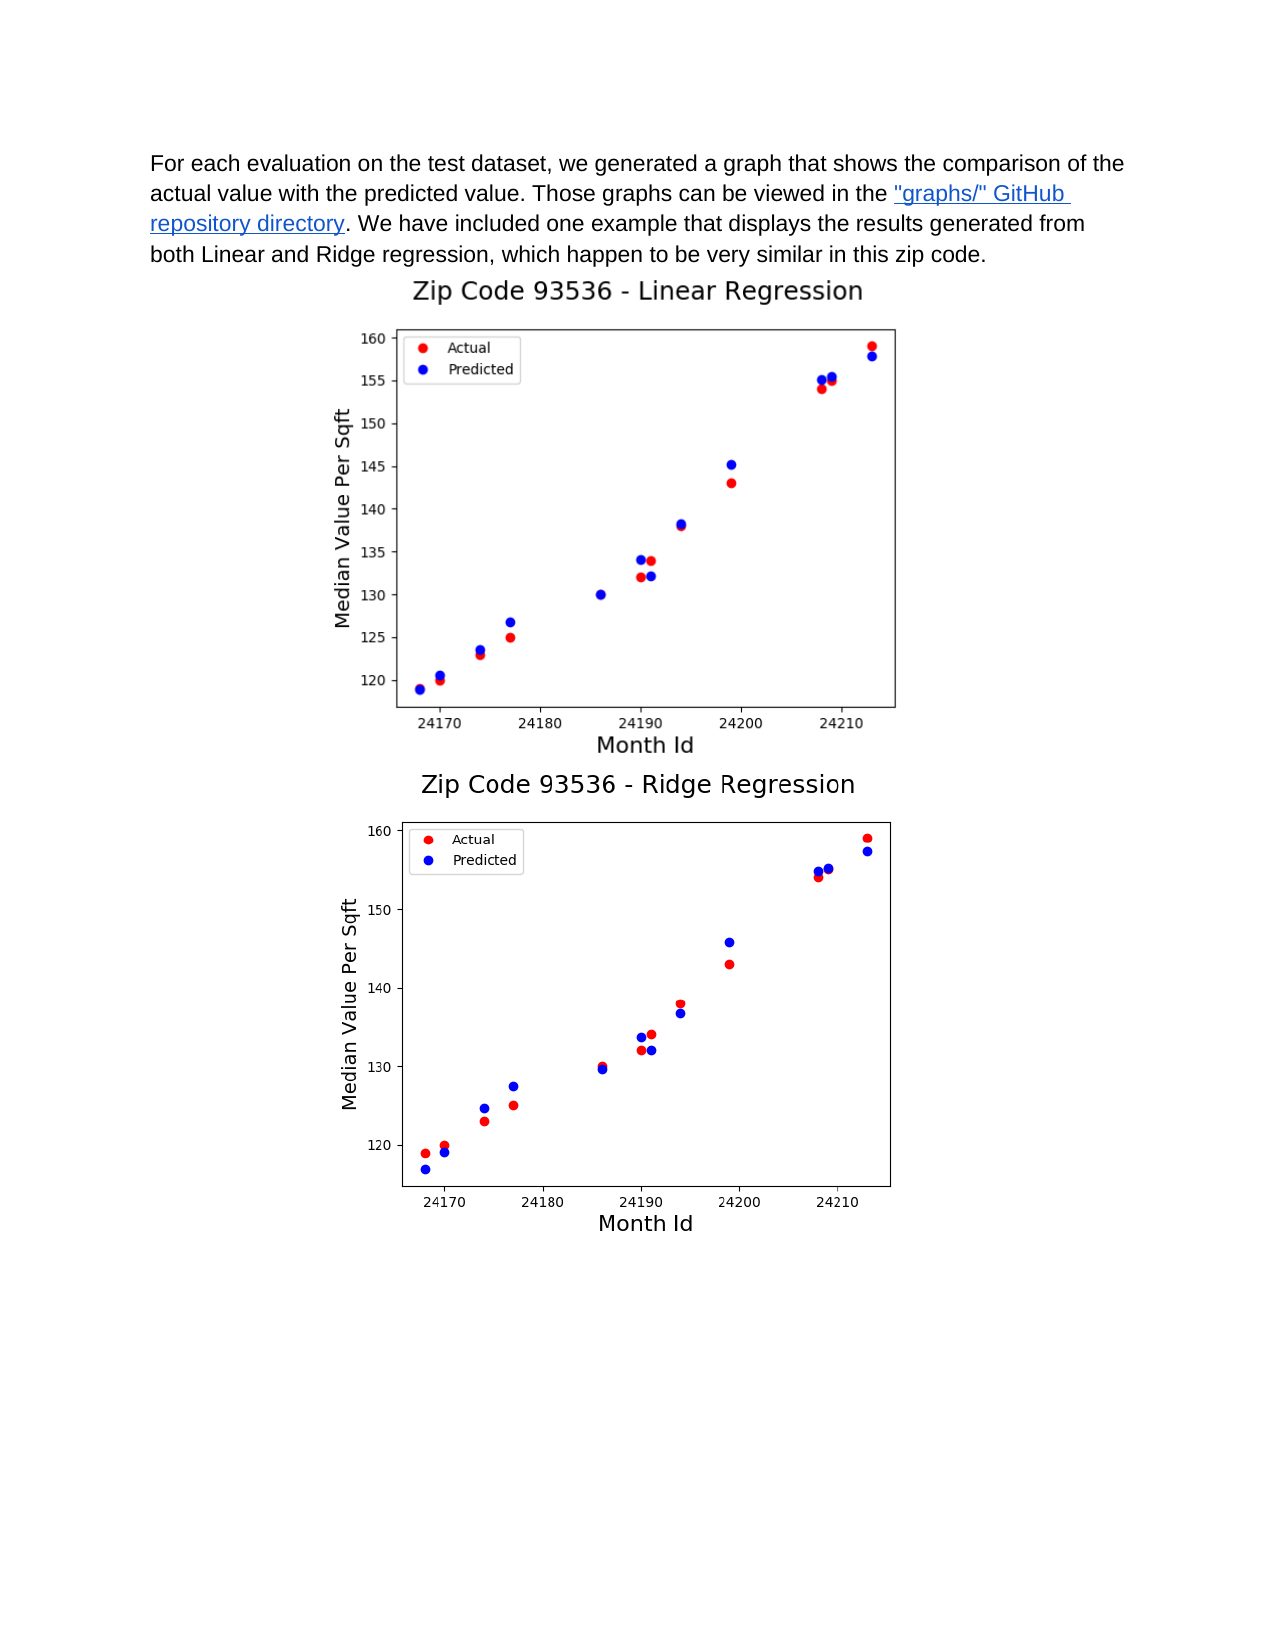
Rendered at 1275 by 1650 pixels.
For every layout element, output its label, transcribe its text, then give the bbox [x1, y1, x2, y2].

text For each evaluation on the test dataset, we generated a graph that shows the comparison of the actual value with the predicted value. Those graphs can be viewed in the "graphs/" GitHub repository directory. We have included one example that displays the results generated from both Linear and Ridge regression, which happen to be very similar in this zip code. [150, 150, 1125, 267]
picture [323, 764, 952, 1238]
picture [316, 270, 959, 761]
